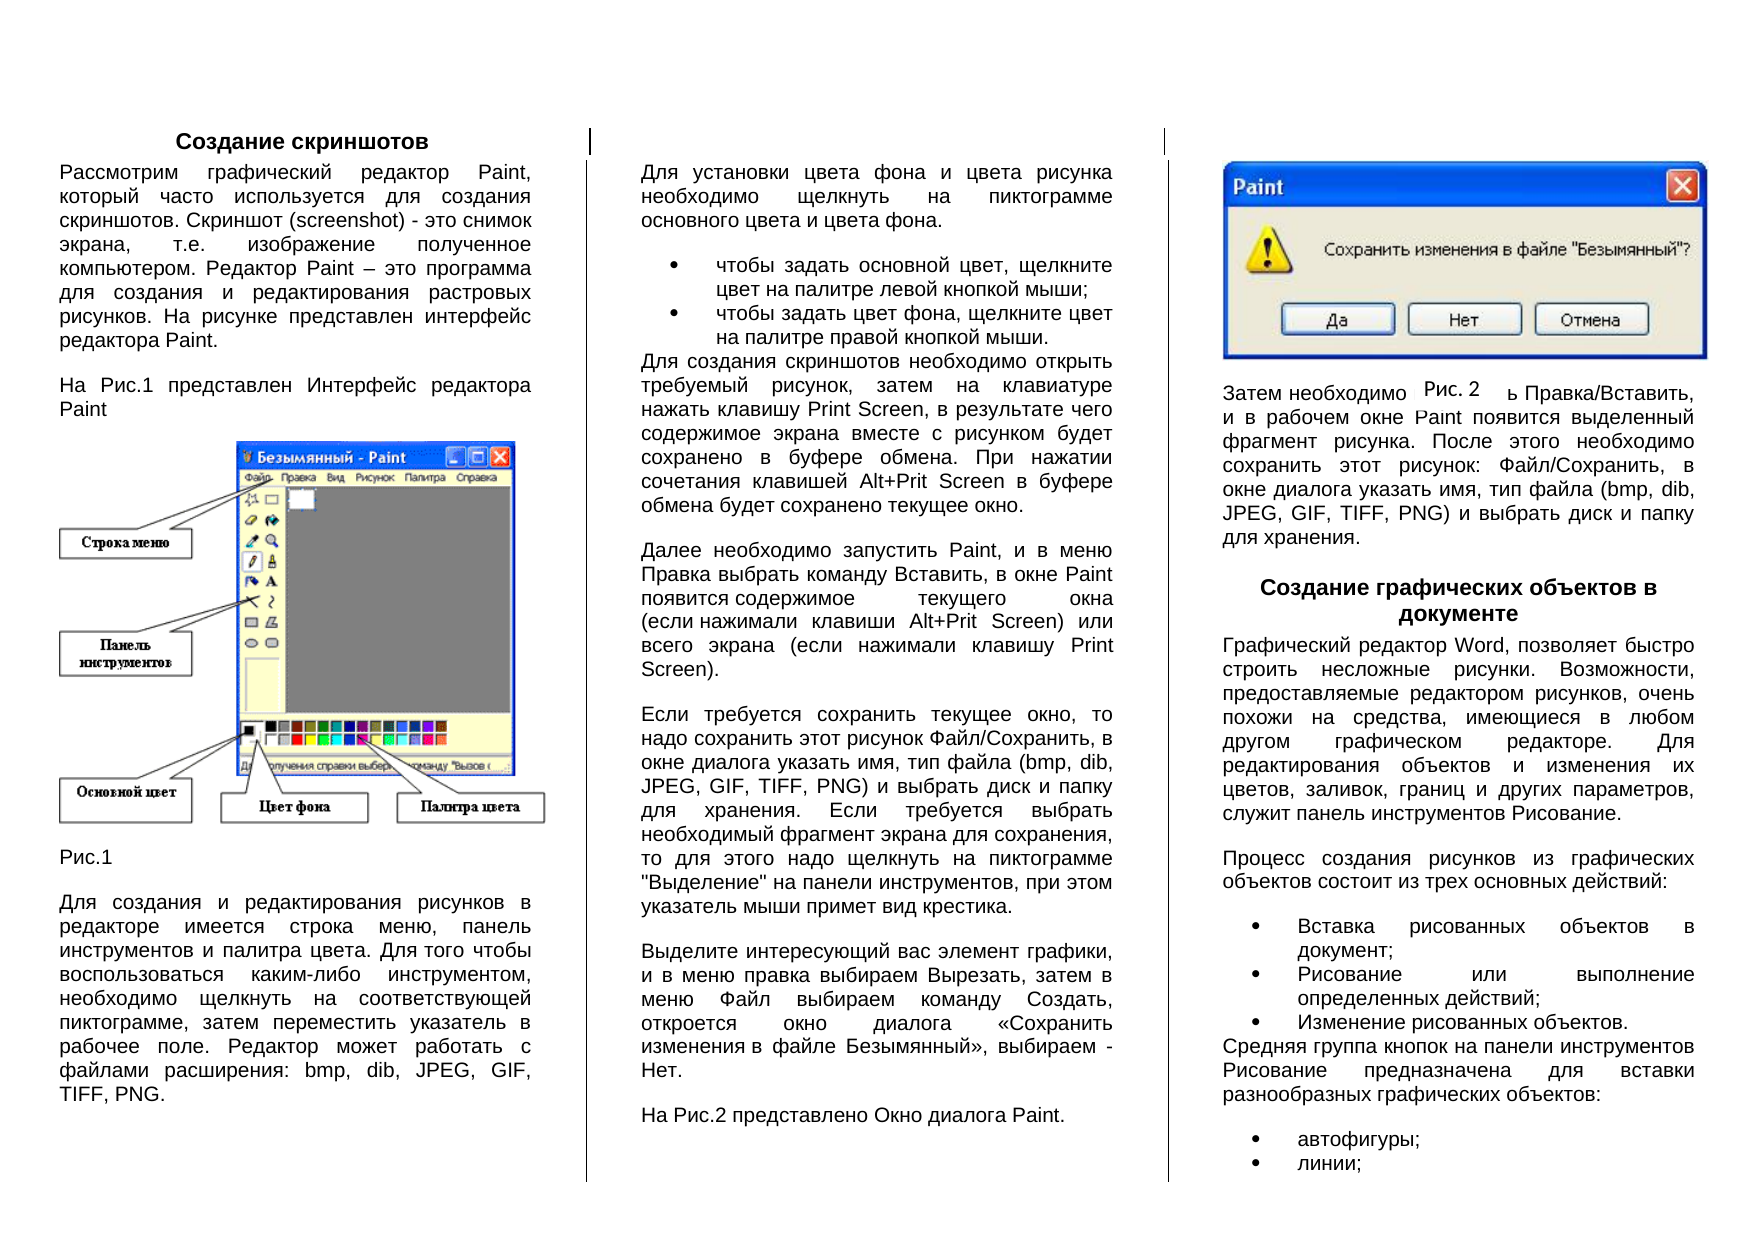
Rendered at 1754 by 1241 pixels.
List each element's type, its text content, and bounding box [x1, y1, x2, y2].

text Далее необходимо запустить Paint, и в меню Правка выбрать команду Вставить, в окне Paint появится содержимое текущего окна (если нажимали клавиши Alt+Prit Screen) или всего экрана (если нажимали клавишу Print Screen). [641, 537, 1113, 681]
text На Рис.2 представлено Окно диалога Paint. [641, 1103, 1113, 1127]
text Для создания и редактирования рисунков в редакторе имеется строка меню, панель инструментов и палитра цвета. Для того чтобы воспользоваться каким-либо инструментом, необходимо щелкнуть на соответствующей пиктограмме, затем переместить указатель в рабочее поле. Редактор может работать с файлами расширения: bmp, dib, JPEG, GIF, TIFF, PNG. [59, 890, 532, 1106]
subtitle Создание графических объектов в документе [1222, 574, 1695, 627]
picture [1222, 160, 1709, 361]
subtitle Создание скриншотов [59, 128, 545, 154]
list Вставка рисованных объектов в документ; [1252, 914, 1695, 962]
picture [59, 441, 546, 825]
text Процесс создания рисунков из графических объектов состоит из трех основных действий: [1222, 845, 1695, 893]
text Для установки цвета фона и цвета рисунка необходимо щелкнуть на пиктограмме основного цвета и цвета фона. [641, 160, 1113, 232]
text Рассмотрим графический редактор Paint, который часто используется для создания скриншотов. Скриншот (screenshot) - это снимок экрана, т.е. изображение полученное компьютером. Редактор Paint – это программа для создания и редактирования растровых рисунков. На рисунке представлен интерфейс редактора Paint. [59, 160, 532, 352]
text Выделите интересующий вас элемент графики, и в меню правка выбираем Вырезать, затем в меню Файл выбираем команду Создать, откроется окно диалога «Сохранить изменения в файле Безымянный», выбираем - Нет. [641, 938, 1113, 1082]
list чтобы задать основной цвет, щелкните цвет на палитре левой кнопкой мыши; [670, 253, 1113, 301]
text Для создания скриншотов необходимо открыть требуемый рисунок, затем на клавиатуре нажать клавишу Print Screen, в результате чего содержимое экрана вместе с рисунком будет сохранено в буфере обмена. При нажатии сочетания клавишей Alt+Prit Screen в буфере обмена будет сохранено текущее окно. [641, 349, 1113, 517]
list чтобы задать цвет фона, щелкните цвет на палитре правой кнопкой мыши. [670, 301, 1113, 349]
text Средняя группа кнопок на панели инструментов Рисование предназначена для вставки разнообразных графических объектов: [1222, 1034, 1695, 1106]
text Рис.1 [59, 845, 532, 869]
text Если требуется сохранить текущее окно, то надо сохранить этот рисунок Файл/Сохранить, в окне диалога указать имя, тип файла (bmp, dib, JPEG, GIF, TIFF, PNG) и выбрать диск и папку для хранения. Если требуется выбрать необходимый фрагмент экрана для сохранения, то для этого надо щелкнуть на пиктограмме "Выделение" на панели инструментов, при этом указатель мыши примет вид крестика. [641, 702, 1113, 918]
text Графический редактор Word, позволяет быстро строить несложные рисунки. Возможности, предоставляемые редактором рисунков, очень похожи на средства, имеющиеся в любом другом графическом редакторе. Для редактирования объектов и изменения их цветов, заливок, границ и других параметров, служит панель инструментов Рисование. [1222, 633, 1695, 824]
list Рисование или выполнение определенных действий; [1252, 962, 1695, 1010]
text На Рис.1 представлен Интерфейс редактора Paint [59, 373, 532, 421]
list линии; [1252, 1151, 1695, 1175]
text Затем необходимо выполнить Правка/Вставить, и в рабочем окне Paint появится выделенный фрагмент рисунка. После этого необходимо сохранить этот рисунок: Файл/Сохранить, в окне диалога указать имя, тип файла (bmp, dib, JPEG, GIF, TIFF, PNG) и выбрать диск и папку для хранения. [1222, 381, 1695, 549]
list Изменение рисованных объектов. [1252, 1010, 1695, 1034]
list автофигуры; [1252, 1127, 1695, 1151]
